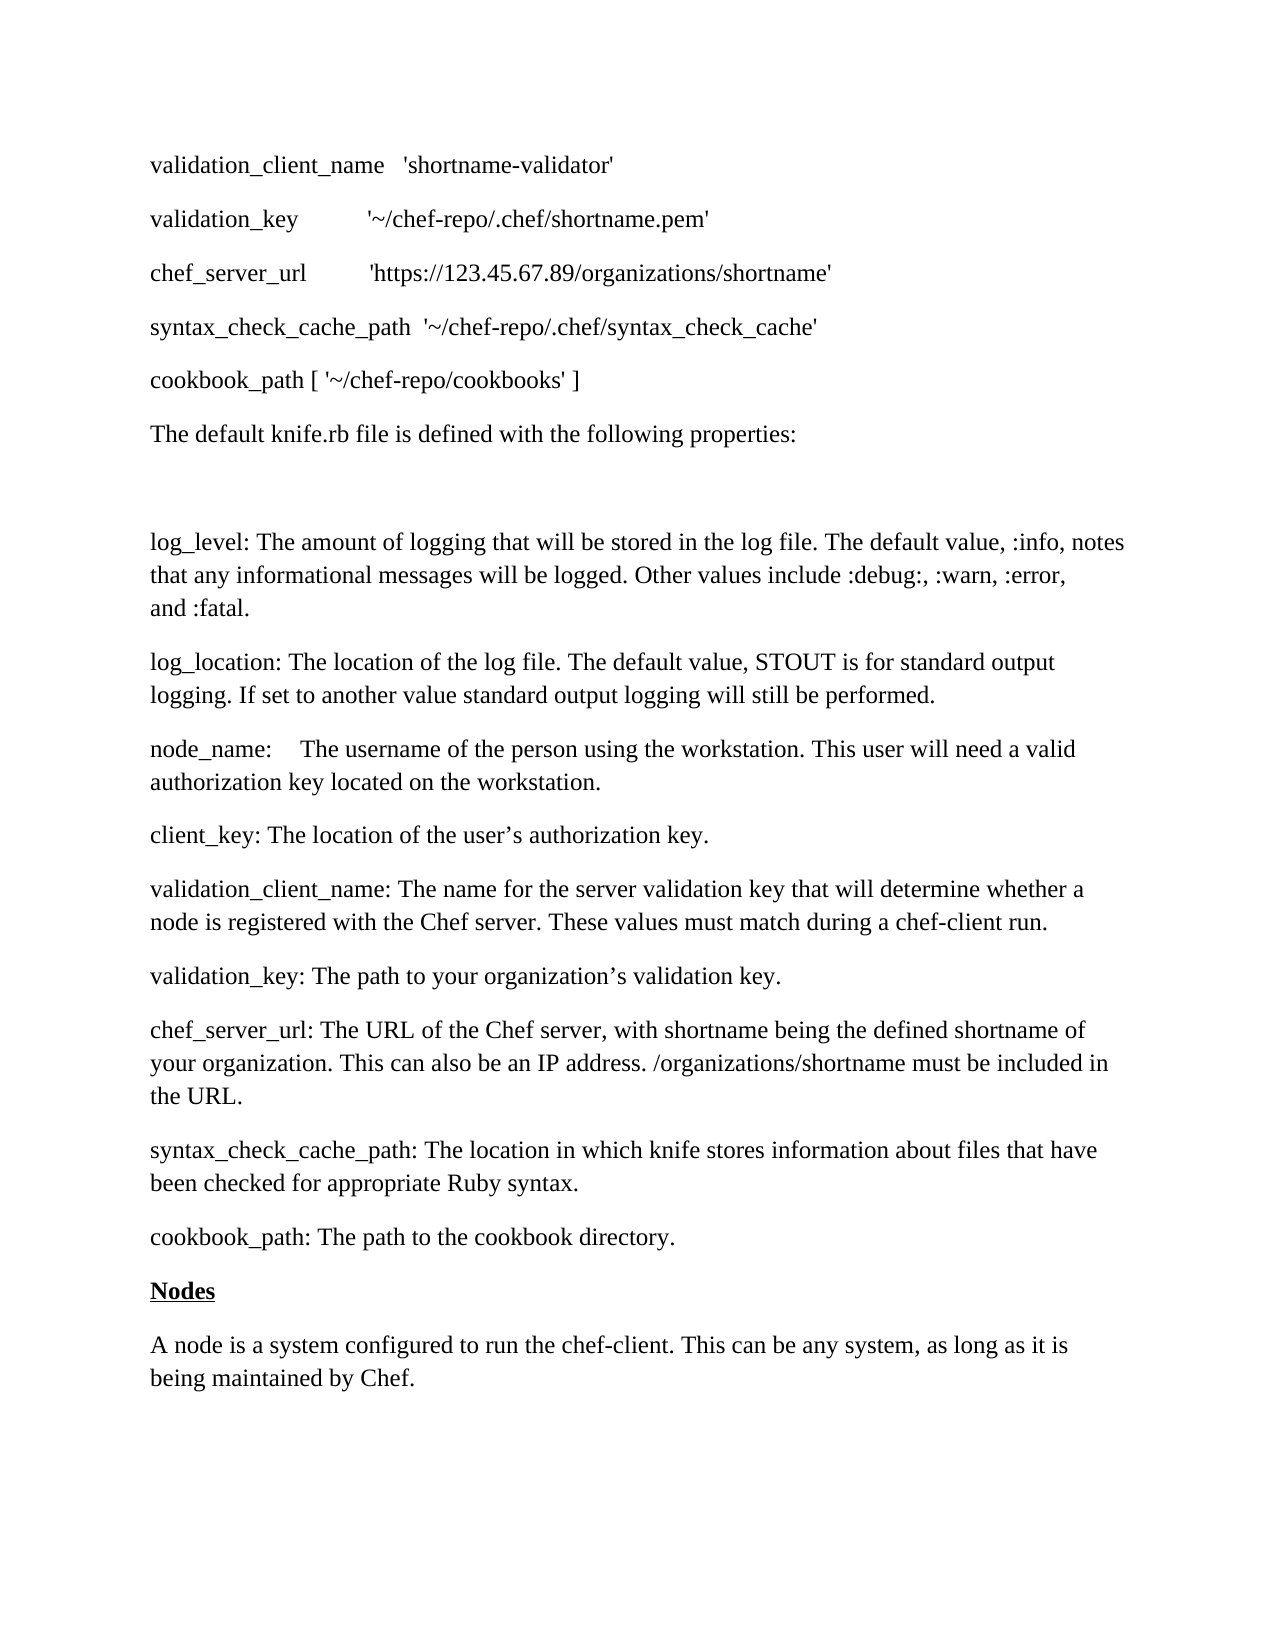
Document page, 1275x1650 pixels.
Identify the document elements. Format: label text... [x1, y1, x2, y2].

text client_key: The location of the user’s authorization key. [150, 821, 1125, 849]
text validation_key: The path to your organization’s validation key. [150, 961, 1125, 990]
text log_location: The location of the log file. The default value, STOUT is for standard output logging. If set to another value standard output logging will still be performed. [150, 647, 1125, 709]
text validation_client_name 'shortname-validator' [150, 150, 1125, 179]
text validation_client_name: The name for the server validation key that will determine whether a node is registered with the Chef server. These values must match during a chef-client run. [150, 874, 1125, 936]
text chef_server_url: The URL of the Chef server, with shortname being the defined shortname of your organization. This can also be an IP address. /organizations/shortname must be included in the URL. [150, 1015, 1125, 1110]
text cookbook_path: The path to the cookbook directory. [150, 1222, 1125, 1251]
text cookbook_path [ '~/chef-repo/cookbooks' ] [150, 365, 1125, 394]
text log_level: The amount of logging that will be stored in the log file. The default value, :info, notes that any informational messages will be logged. Other values include :debug:, :warn, :error, and :fatal. [150, 527, 1125, 622]
text The default knife.rb file is defined with the following properties: [150, 419, 1125, 448]
text chef_server_url 'https://123.45.67.89/organizations/shortname' [150, 258, 1125, 286]
text validation_key '~/chef-repo/.chef/shortname.pem' [150, 204, 1125, 233]
text A node is a system configured to run the chef-client. This can be any system, as long as it is being maintained by Chef. [150, 1330, 1125, 1391]
text node_name: The username of the person using the workstation. This user will need a valid authorization key located on the workstation. [150, 734, 1125, 796]
text Nodes [150, 1276, 1125, 1304]
text syntax_check_cache_path '~/chef-repo/.chef/syntax_check_cache' [150, 312, 1125, 340]
text syntax_check_cache_path: The location in which knife stores information about files that have been checked for appropriate Ruby syntax. [150, 1135, 1125, 1197]
